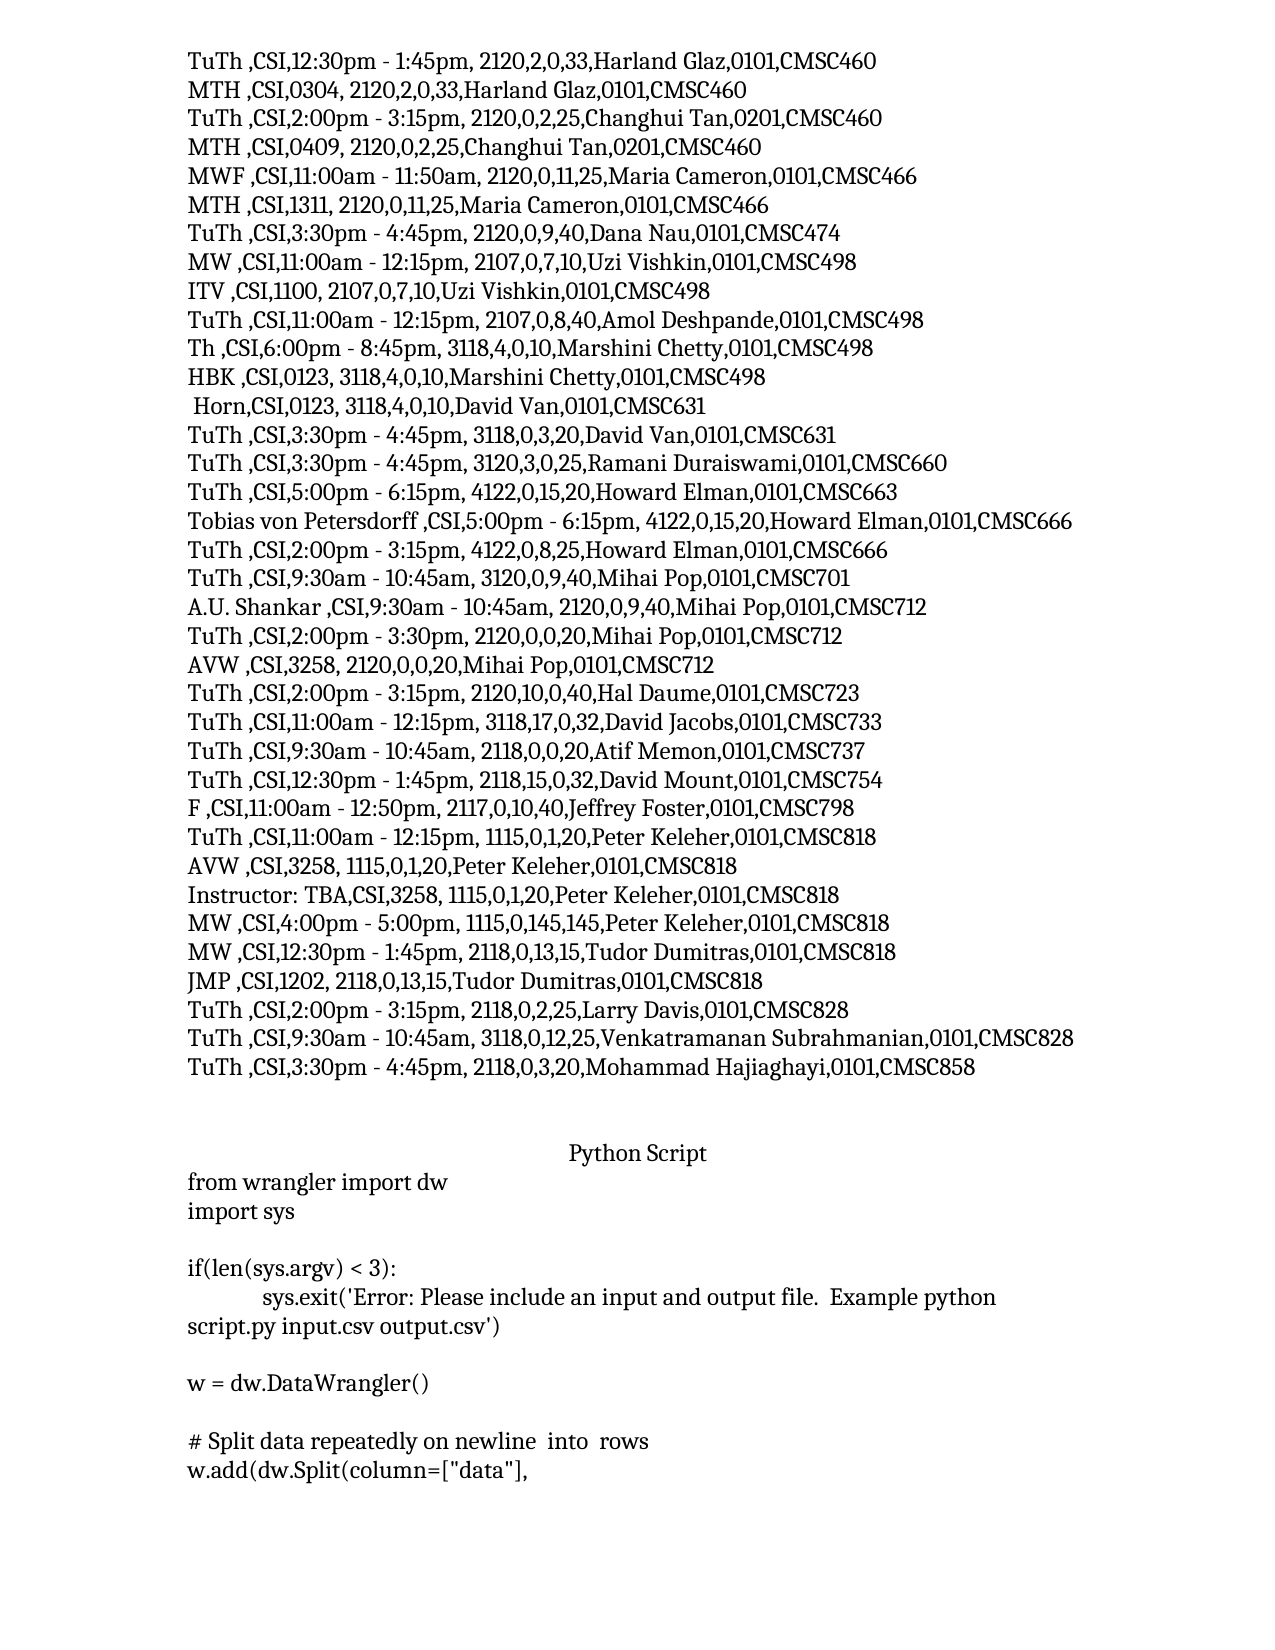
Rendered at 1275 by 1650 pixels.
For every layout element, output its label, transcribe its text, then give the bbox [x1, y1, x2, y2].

text HBK ,CSI,0123, 3118,4,0,10,Marshini Chetty,0101,CMSC498 [187, 363, 1087, 392]
text import sys [187, 1197, 1087, 1226]
text TuTh ,CSI,2:00pm - 3:15pm, 2118,0,2,25,Larry Davis,0101,CMSC828 [187, 996, 1087, 1024]
text TuTh ,CSI,3:30pm - 4:45pm, 2118,0,3,20,Mohammad Hajiaghayi,0101,CMSC858 [187, 1053, 1087, 1082]
text TuTh ,CSI,3:30pm - 4:45pm, 3118,0,3,20,David Van,0101,CMSC631 [187, 421, 1087, 449]
text TuTh ,CSI,2:00pm - 3:15pm, 2120,10,0,40,Hal Daume,0101,CMSC723 [187, 679, 1087, 708]
text MW ,CSI,11:00am - 12:15pm, 2107,0,7,10,Uzi Vishkin,0101,CMSC498 [187, 248, 1087, 277]
text w.add(dw.Split(column=["data"], [187, 1456, 1087, 1484]
text MTH ,CSI,1311, 2120,0,11,25,Maria Cameron,0101,CMSC466 [187, 191, 1087, 219]
text Horn,CSI,0123, 3118,4,0,10,David Van,0101,CMSC631 [187, 392, 1087, 421]
text Python Script [187, 1139, 1087, 1168]
text TuTh ,CSI,12:30pm - 1:45pm, 2120,2,0,33,Harland Glaz,0101,CMSC460 [187, 47, 1087, 76]
text if(len(sys.argv) < 3): [187, 1254, 1087, 1283]
text w = dw.DataWrangler() [187, 1369, 1087, 1398]
text TuTh ,CSI,9:30am - 10:45am, 3120,0,9,40,Mihai Pop,0101,CMSC701 [187, 564, 1087, 593]
text TuTh ,CSI,9:30am - 10:45am, 2118,0,0,20,Atif Memon,0101,CMSC737 [187, 737, 1087, 766]
text ITV ,CSI,1100, 2107,0,7,10,Uzi Vishkin,0101,CMSC498 [187, 277, 1087, 306]
text TuTh ,CSI,2:00pm - 3:15pm, 4122,0,8,25,Howard Elman,0101,CMSC666 [187, 536, 1087, 564]
text TuTh ,CSI,5:00pm - 6:15pm, 4122,0,15,20,Howard Elman,0101,CMSC663 [187, 478, 1087, 507]
text MTH ,CSI,0409, 2120,0,2,25,Changhui Tan,0201,CMSC460 [187, 133, 1087, 162]
text MW ,CSI,4:00pm - 5:00pm, 1115,0,145,145,Peter Keleher,0101,CMSC818 [187, 909, 1087, 938]
text TuTh ,CSI,11:00am - 12:15pm, 3118,17,0,32,David Jacobs,0101,CMSC733 [187, 708, 1087, 737]
text MW ,CSI,12:30pm - 1:45pm, 2118,0,13,15,Tudor Dumitras,0101,CMSC818 [187, 938, 1087, 967]
text F ,CSI,11:00am - 12:50pm, 2117,0,10,40,Jeffrey Foster,0101,CMSC798 [187, 794, 1087, 823]
text JMP ,CSI,1202, 2118,0,13,15,Tudor Dumitras,0101,CMSC818 [187, 967, 1087, 996]
text # Split data repeatedly on newline into rows [187, 1427, 1087, 1456]
text TuTh ,CSI,12:30pm - 1:45pm, 2118,15,0,32,David Mount,0101,CMSC754 [187, 766, 1087, 794]
text TuTh ,CSI,2:00pm - 3:30pm, 2120,0,0,20,Mihai Pop,0101,CMSC712 [187, 622, 1087, 651]
text A.U. Shankar ,CSI,9:30am - 10:45am, 2120,0,9,40,Mihai Pop,0101,CMSC712 [187, 593, 1087, 622]
text TuTh ,CSI,11:00am - 12:15pm, 2107,0,8,40,Amol Deshpande,0101,CMSC498 [187, 306, 1087, 334]
text from wrangler import dw [187, 1168, 1087, 1197]
text AVW ,CSI,3258, 2120,0,0,20,Mihai Pop,0101,CMSC712 [187, 651, 1087, 679]
text Instructor: TBA,CSI,3258, 1115,0,1,20,Peter Keleher,0101,CMSC818 [187, 881, 1087, 909]
text TuTh ,CSI,2:00pm - 3:15pm, 2120,0,2,25,Changhui Tan,0201,CMSC460 [187, 104, 1087, 133]
text MTH ,CSI,0304, 2120,2,0,33,Harland Glaz,0101,CMSC460 [187, 76, 1087, 104]
text AVW ,CSI,3258, 1115,0,1,20,Peter Keleher,0101,CMSC818 [187, 852, 1087, 881]
text TuTh ,CSI,3:30pm - 4:45pm, 3120,3,0,25,Ramani Duraiswami,0101,CMSC660 [187, 449, 1087, 478]
text sys.exit('Error: Please include an input and output file. Example python script.py input.csv output.csv') [187, 1283, 1087, 1341]
text TuTh ,CSI,11:00am - 12:15pm, 1115,0,1,20,Peter Keleher,0101,CMSC818 [187, 823, 1087, 852]
text Th ,CSI,6:00pm - 8:45pm, 3118,4,0,10,Marshini Chetty,0101,CMSC498 [187, 334, 1087, 363]
text MWF ,CSI,11:00am - 11:50am, 2120,0,11,25,Maria Cameron,0101,CMSC466 [187, 162, 1087, 191]
text TuTh ,CSI,9:30am - 10:45am, 3118,0,12,25,Venkatramanan Subrahmanian,0101,CMSC828 [187, 1024, 1087, 1053]
text Tobias von Petersdorff ,CSI,5:00pm - 6:15pm, 4122,0,15,20,Howard Elman,0101,CMSC666 [187, 507, 1087, 536]
text TuTh ,CSI,3:30pm - 4:45pm, 2120,0,9,40,Dana Nau,0101,CMSC474 [187, 219, 1087, 248]
